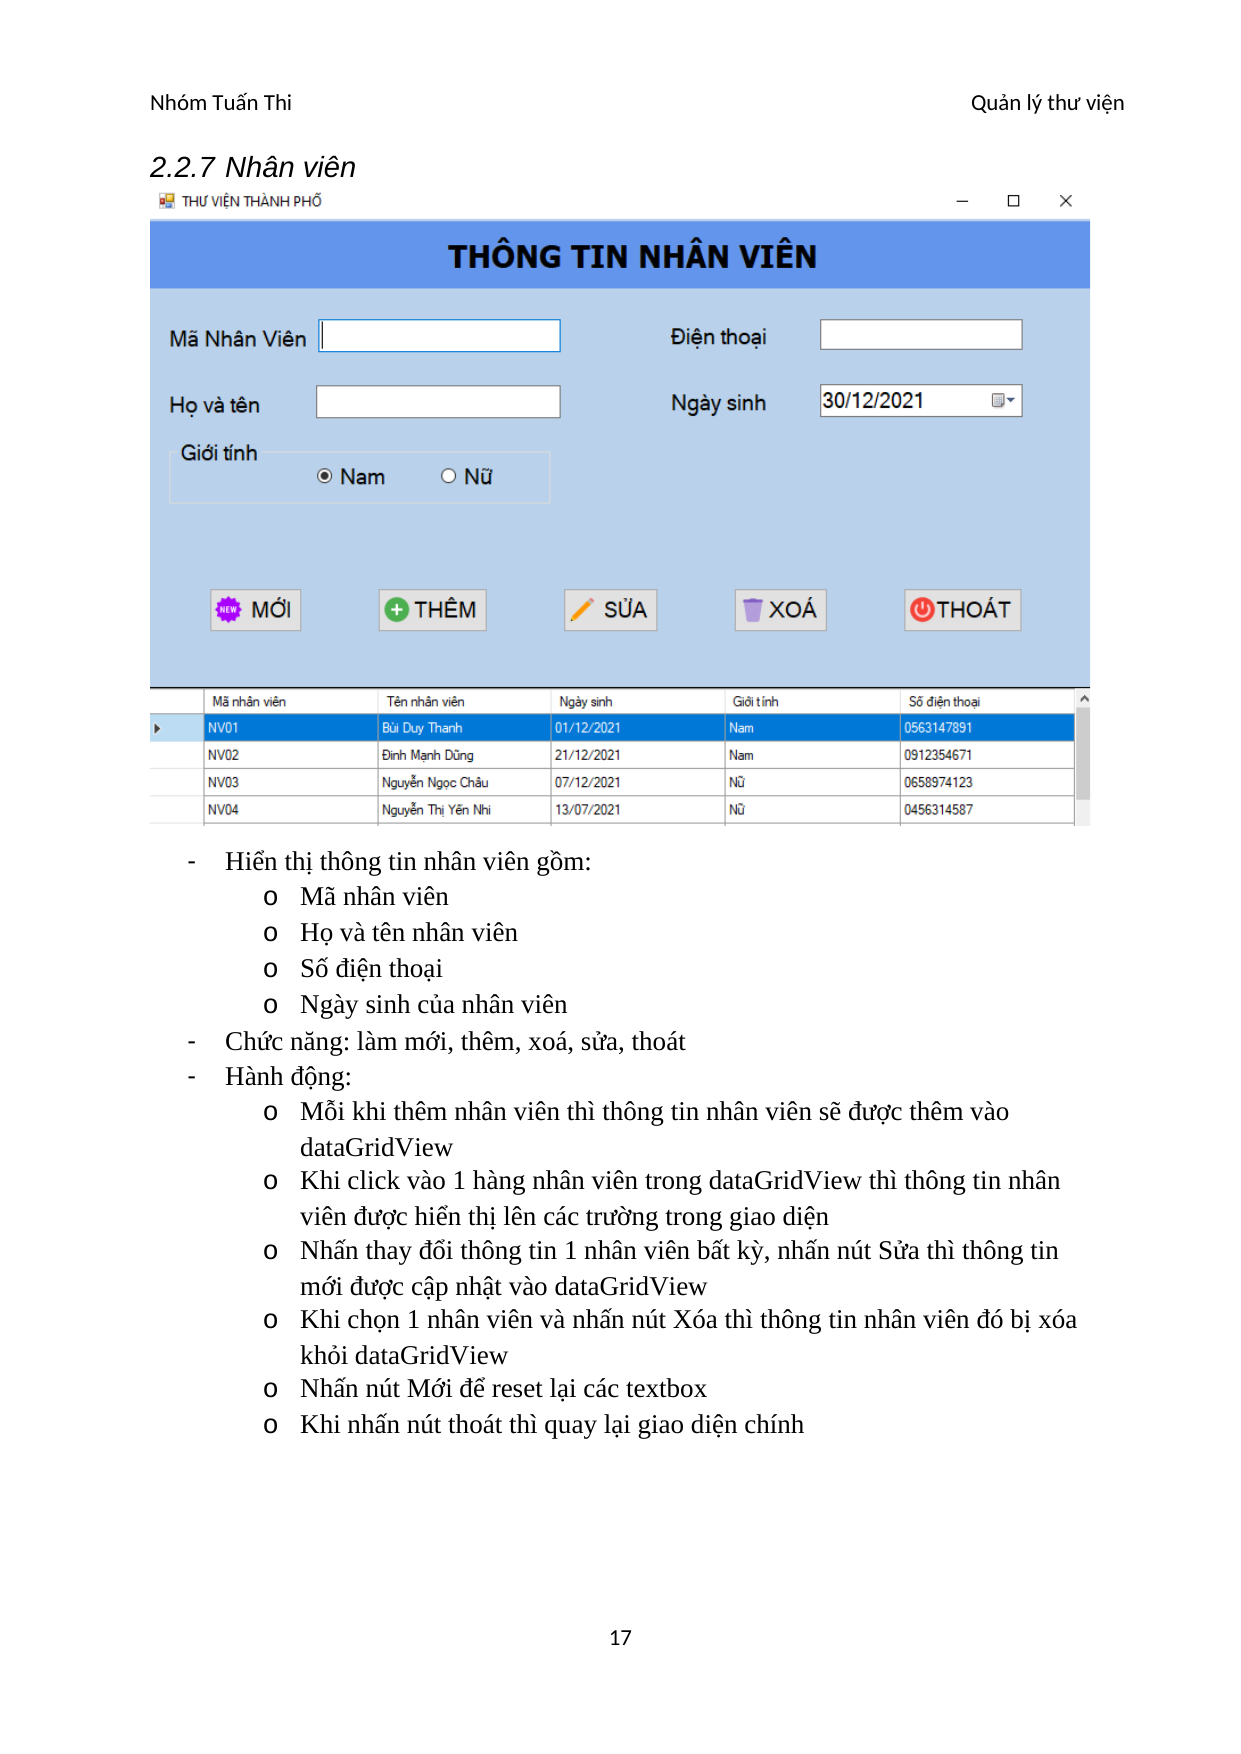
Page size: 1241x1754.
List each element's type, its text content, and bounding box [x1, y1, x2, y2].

list Ngày sinh của nhân viên [262, 988, 1090, 1021]
list Nhấn nút Mới để reset lại các textbox [262, 1372, 1090, 1406]
list Khi click vào 1 hàng nhân viên trong dataGridView thì thông tin nhân viên được hiển thị lên các trường trong giao diện [262, 1164, 1090, 1231]
subtitle Nhân viên [150, 150, 1090, 183]
list Hành động: [187, 1059, 1090, 1092]
list Họ và tên nhân viên [262, 916, 1090, 949]
picture [150, 186, 1091, 826]
list Mã nhân viên [262, 879, 1090, 913]
list Hiển thị thông tin nhân viên gồm: [187, 844, 1090, 877]
list Chức năng: làm mới, thêm, xoá, sửa, thoát [187, 1024, 1090, 1057]
list Khi chọn 1 nhân viên và nhấn nút Xóa thì thông tin nhân viên đó bị xóa khỏi dataGridView [262, 1303, 1090, 1370]
list Khi nhấn nút thoát thì quay lại giao diện chính [262, 1408, 1090, 1442]
list Mỗi khi thêm nhân viên thì thông tin nhân viên sẽ được thêm vào dataGridView [262, 1095, 1090, 1162]
list Nhấn thay đổi thông tin 1 nhân viên bất kỳ, nhấn nút Sửa thì thông tin mới được cập nhật vào dataGridView [262, 1234, 1090, 1301]
list Số điện thoại [262, 952, 1090, 985]
